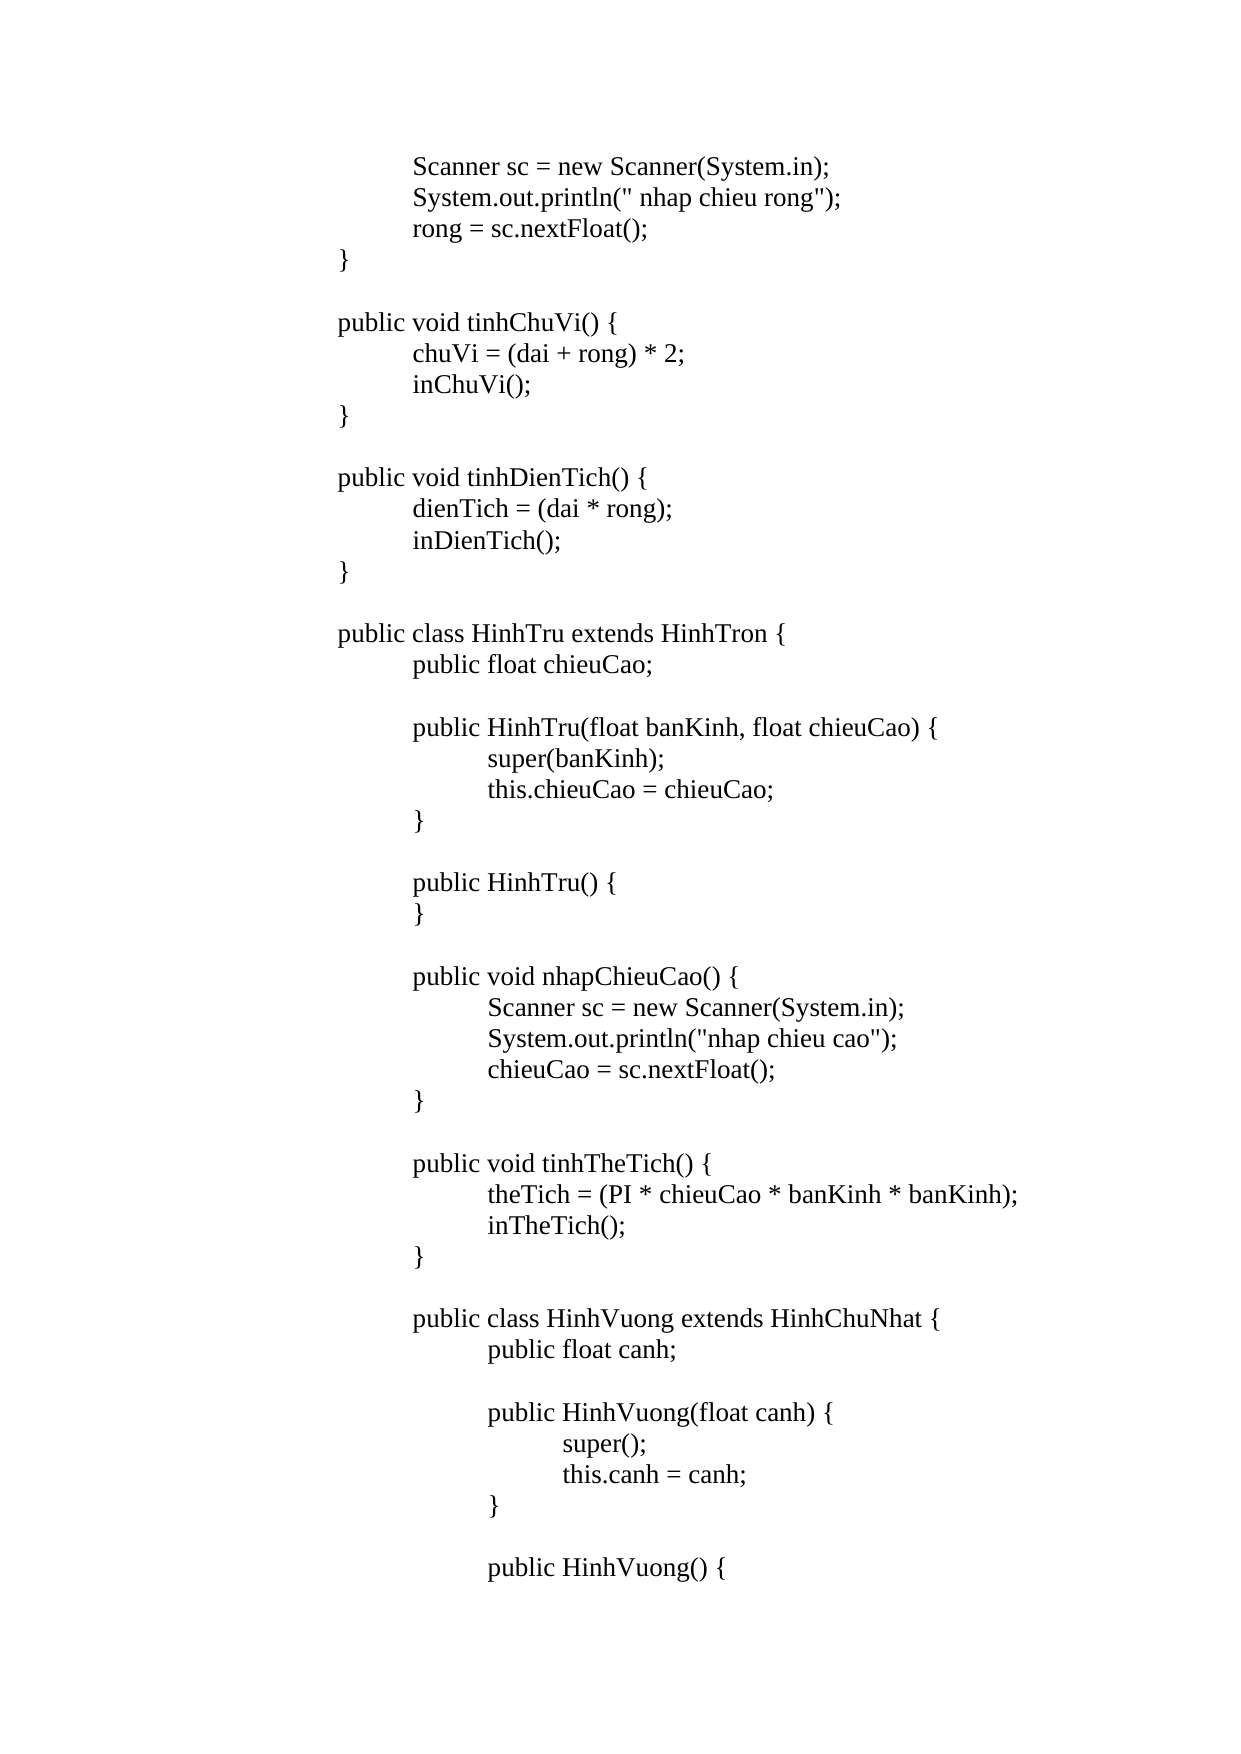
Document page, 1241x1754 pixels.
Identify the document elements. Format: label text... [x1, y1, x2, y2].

list public void tinhTheTich() { [187, 1147, 1053, 1178]
list super(); [187, 1427, 1053, 1458]
list System.out.println("nhap chieu cao"); [187, 1022, 1053, 1053]
list public float canh; [187, 1333, 1053, 1365]
list } [187, 804, 1053, 835]
list Scanner sc = new Scanner(System.in); [187, 991, 1053, 1022]
list inDienTich(); [187, 524, 1053, 555]
list } [187, 399, 1053, 430]
list inChuVi(); [187, 368, 1053, 399]
list chuVi = (dai + rong) * 2; [187, 337, 1053, 368]
list public void tinhDienTich() { [187, 461, 1053, 493]
list System.out.println(" nhap chieu rong"); [187, 181, 1053, 212]
list } [187, 555, 1053, 586]
list public void nhapChieuCao() { [187, 960, 1053, 991]
list super(banKinh); [187, 742, 1053, 773]
list Scanner sc = new Scanner(System.in); [187, 150, 1053, 181]
list theTich = (PI * chieuCao * banKinh * banKinh); [187, 1178, 1053, 1209]
list public void tinhChuVi() { [187, 306, 1053, 337]
list } [187, 1084, 1053, 1116]
list public HinhTru(float banKinh, float chieuCao) { [187, 711, 1053, 742]
list public HinhTru() { [187, 866, 1053, 897]
list } [187, 1489, 1053, 1520]
list inTheTich(); [187, 1209, 1053, 1240]
list } [187, 1240, 1053, 1271]
list this.chieuCao = chieuCao; [187, 773, 1053, 804]
list dienTich = (dai * rong); [187, 493, 1053, 524]
list public HinhVuong() { [187, 1552, 1053, 1583]
list } [187, 897, 1053, 929]
list } [187, 243, 1053, 274]
list chieuCao = sc.nextFloat(); [187, 1053, 1053, 1084]
list public float chieuCao; [187, 648, 1053, 679]
list public class HinhVuong extends HinhChuNhat { [187, 1302, 1053, 1333]
list this.canh = canh; [187, 1458, 1053, 1489]
list public HinhVuong(float canh) { [187, 1396, 1053, 1427]
list rong = sc.nextFloat(); [187, 212, 1053, 243]
list public class HinhTru extends HinhTron { [187, 617, 1053, 648]
